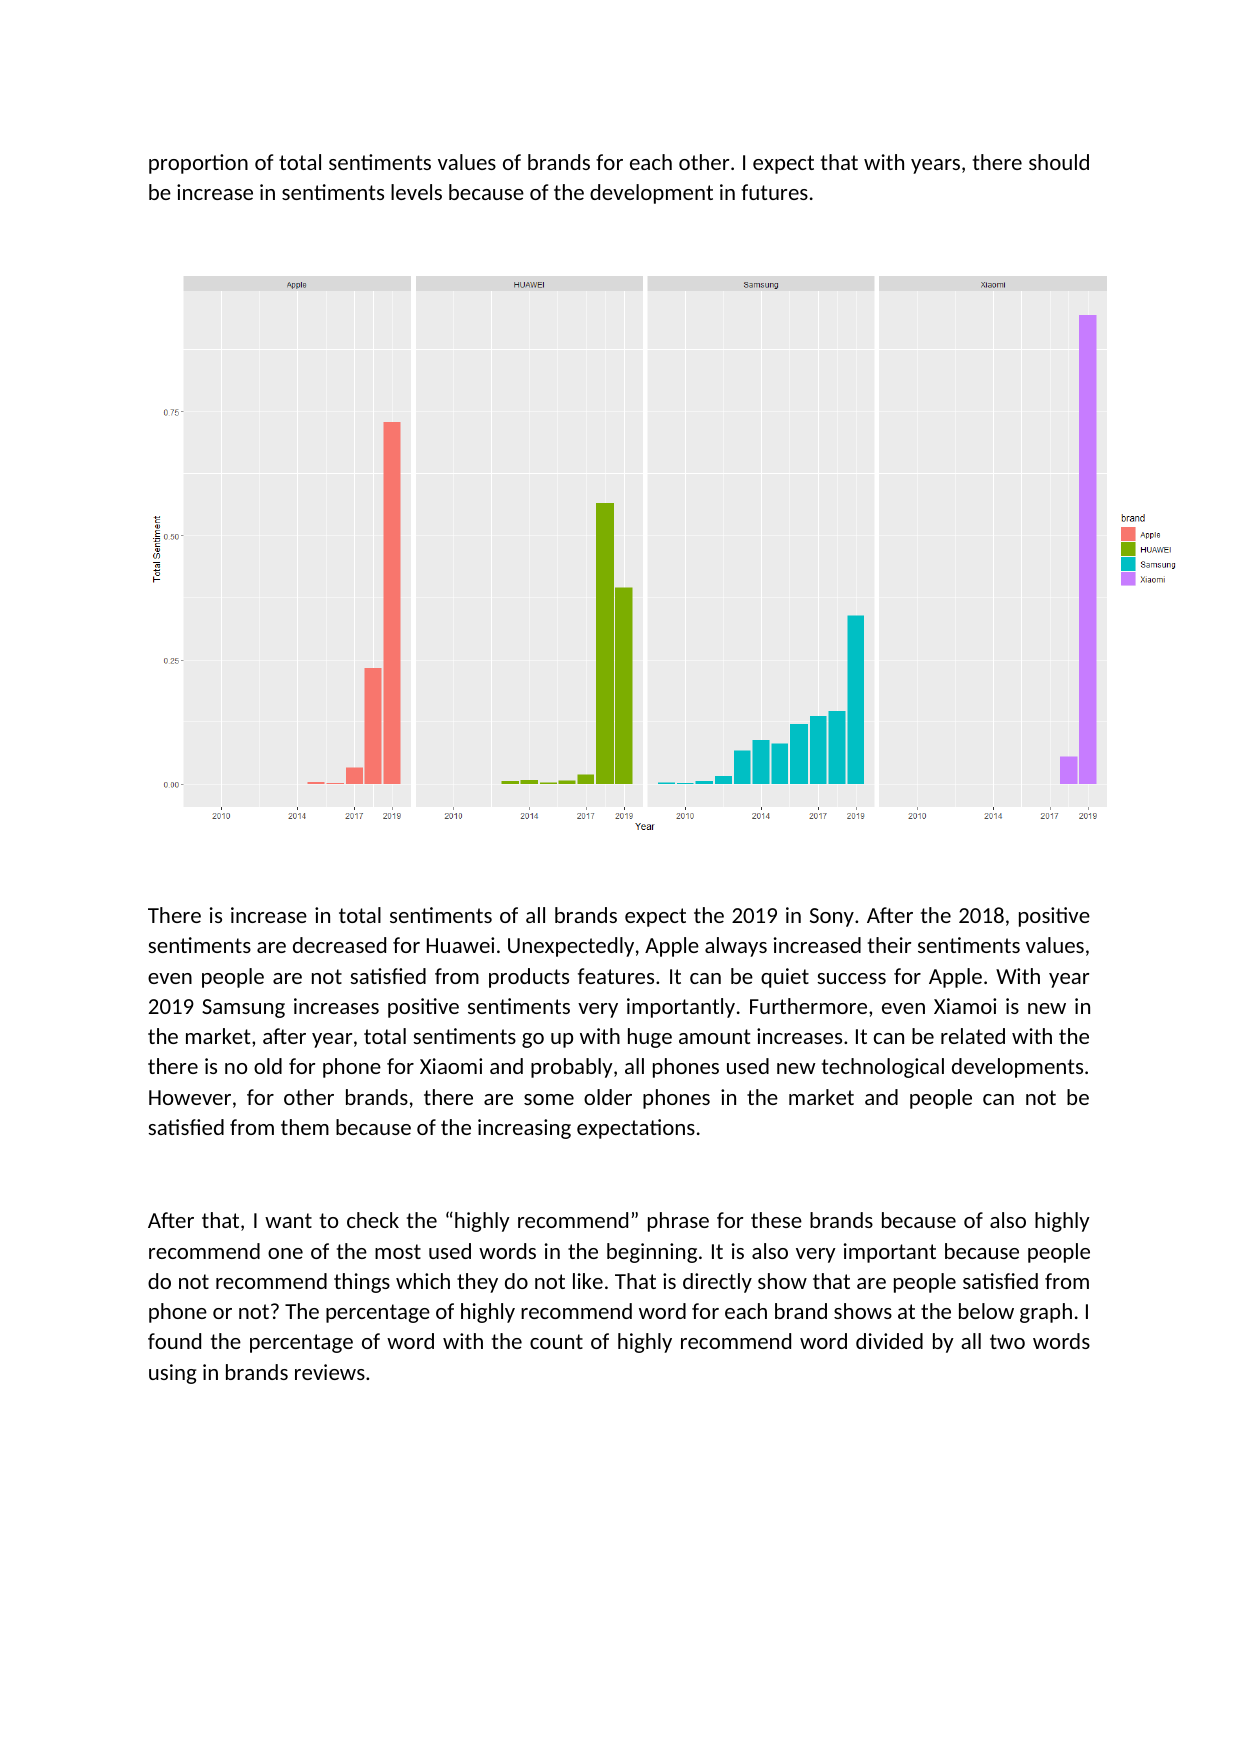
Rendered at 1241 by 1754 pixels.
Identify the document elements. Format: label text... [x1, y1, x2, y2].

text After that, I want to check the “highly recommend” phrase for these brands because of also highly recommend one of the most used words in the beginning. It is also very important because people do not recommend things which they do not like. That is directly show that are people satisfied from phone or not? The percentage of highly recommend word for each brand shows at the below graph. I found the percentage of word with the count of highly recommend word divided by all two words using in brands reviews. [148, 1207, 1093, 1386]
text There is increase in total sentiments of all brands expect the 2019 in Sony. After the 2018, positive sentiments are decreased for Huawei. Unexpectedly, Apple always increased their sentiments values, even people are not satisfied from products features. It can be quiet success for Apple. With year 2019 Samsung increases positive sentiments very importantly. Furthermore, even Xiamoi is new in the market, after year, total sentiments go up with huge amount increases. It can be related with the there is no old for phone for Xiaomi and probably, all phones used new technological developments. However, for other brands, there are some older phones in the market and people can not be satisfied from them because of the increasing expectations. [148, 901, 1093, 1141]
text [148, 148, 1093, 206]
picture [147, 271, 1185, 836]
